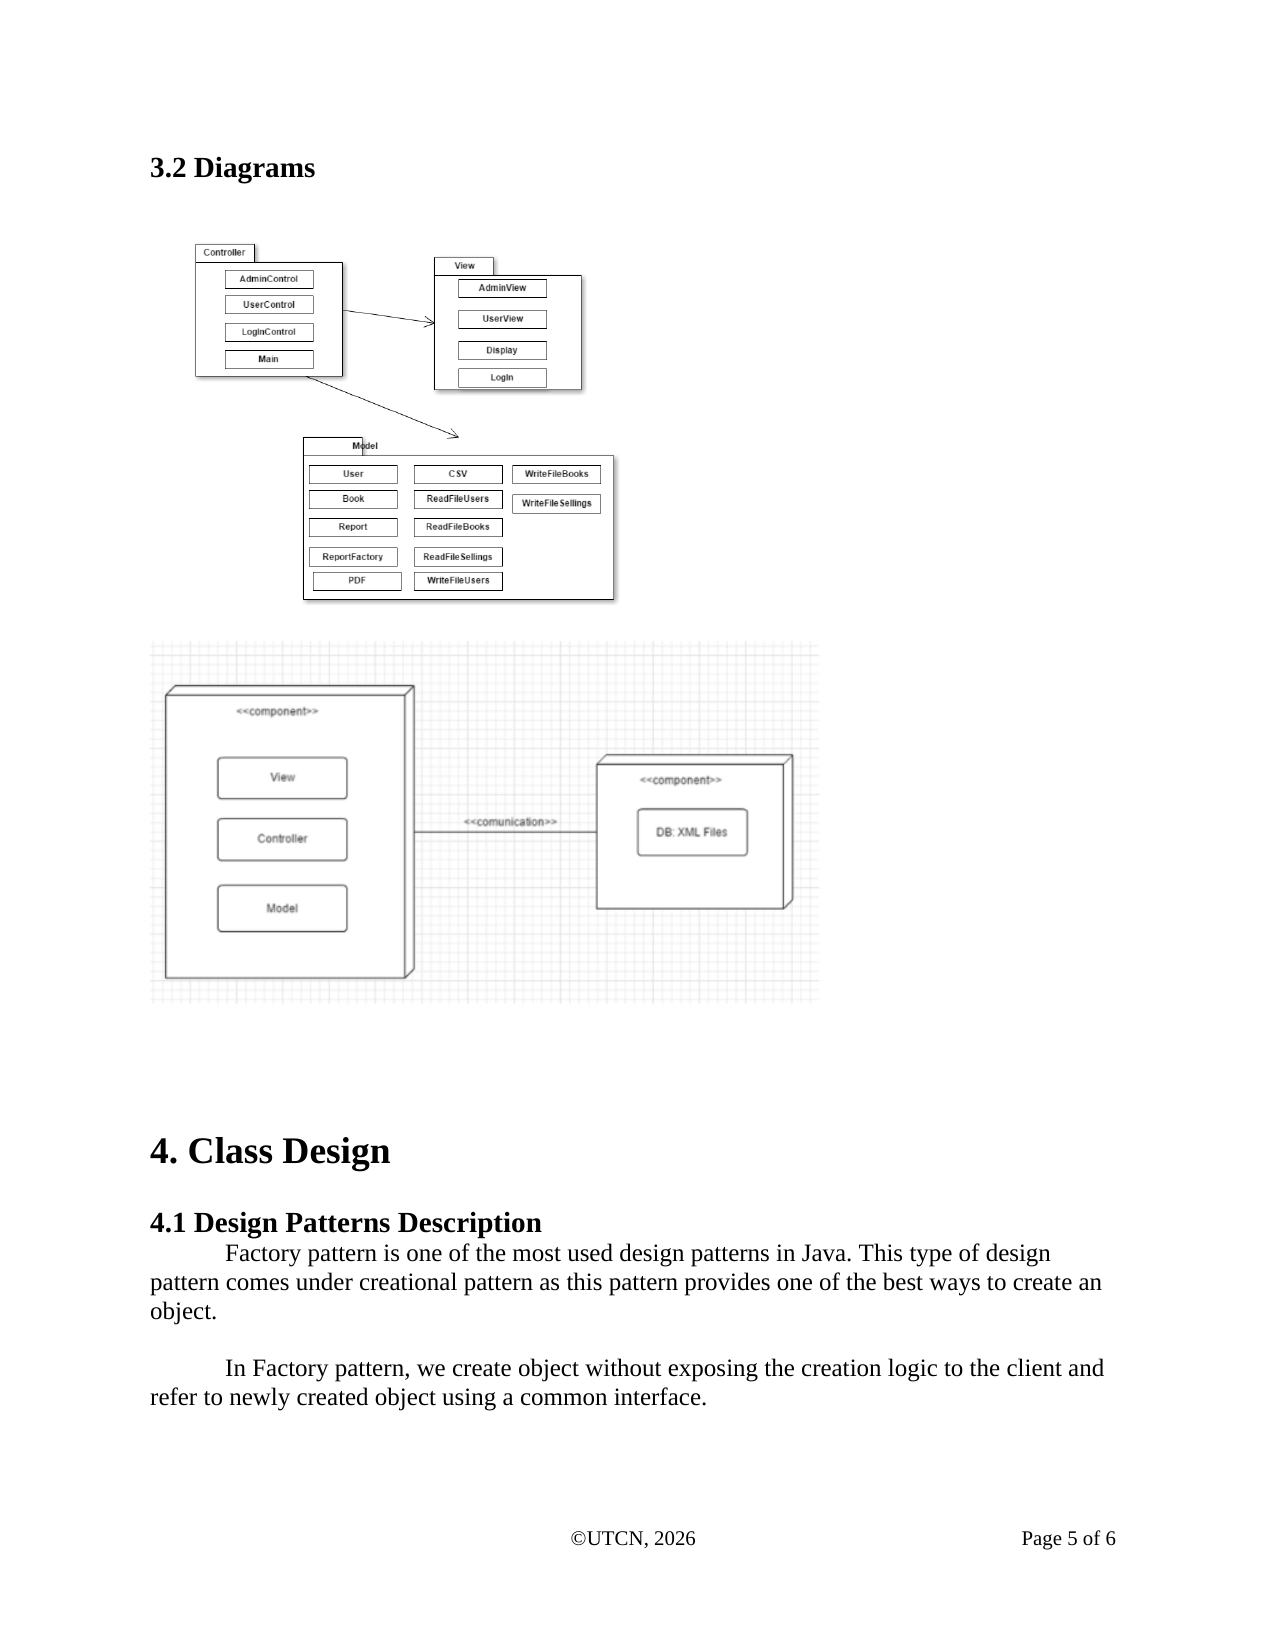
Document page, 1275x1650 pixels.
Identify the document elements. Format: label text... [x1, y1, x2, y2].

text Factory pattern is one of the most used design patterns in Java. This type of design pattern comes under creational pattern as this pattern provides one of the best ways to create an object. [150, 1238, 1125, 1324]
picture [150, 231, 828, 1004]
text 3.2 Diagrams [150, 150, 1125, 183]
text In Factory pattern, we create object without exposing the creation logic to the client and refer to newly created object using a common interface. [150, 1353, 1125, 1411]
title 4. Class Design [150, 1128, 1125, 1171]
text 4.1 Design Patterns Description [150, 1205, 1125, 1238]
